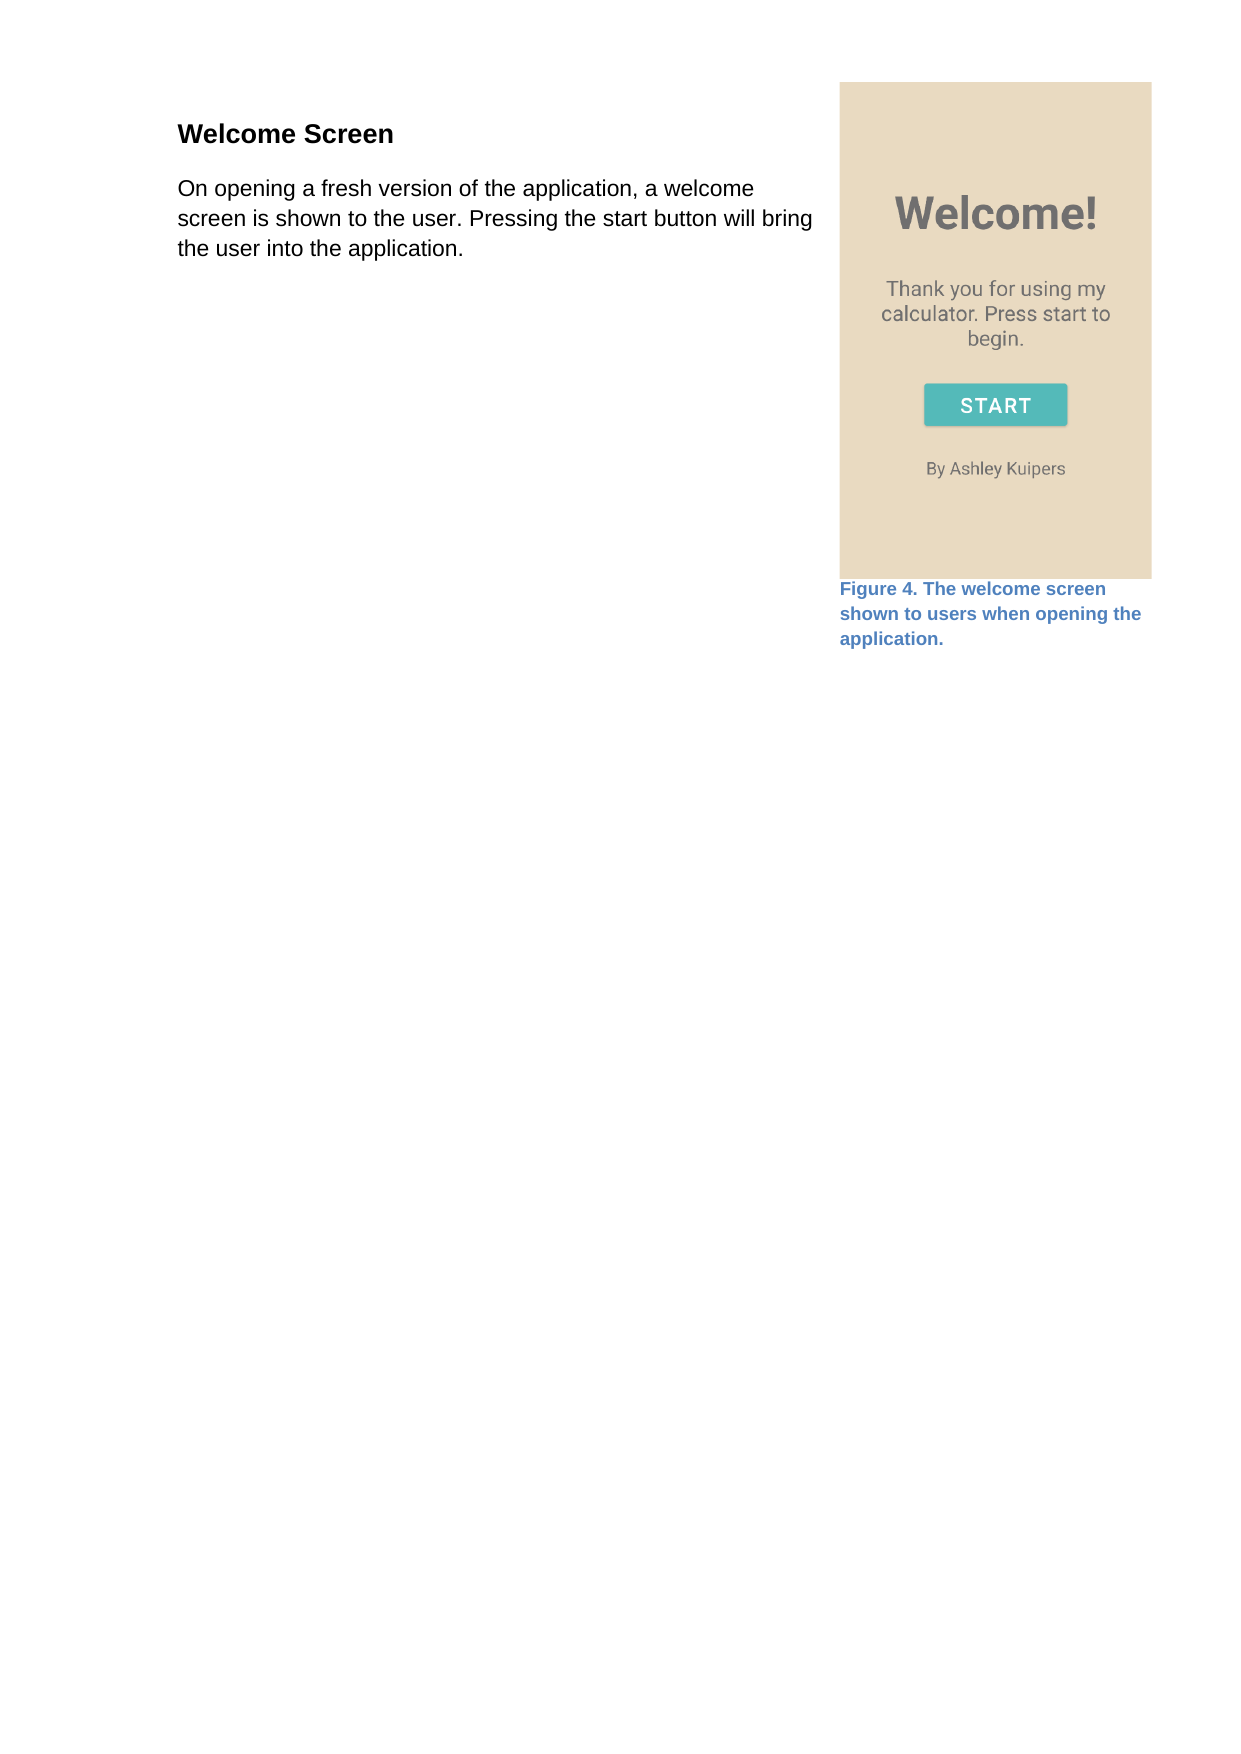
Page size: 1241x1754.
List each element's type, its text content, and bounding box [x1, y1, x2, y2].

subtitle Welcome Screen [177, 118, 839, 149]
text On opening a fresh version of the application, a welcome screen is shown to the user. Pressing the start button will bring the user into the application. [177, 175, 839, 262]
picture [839, 82, 1152, 579]
